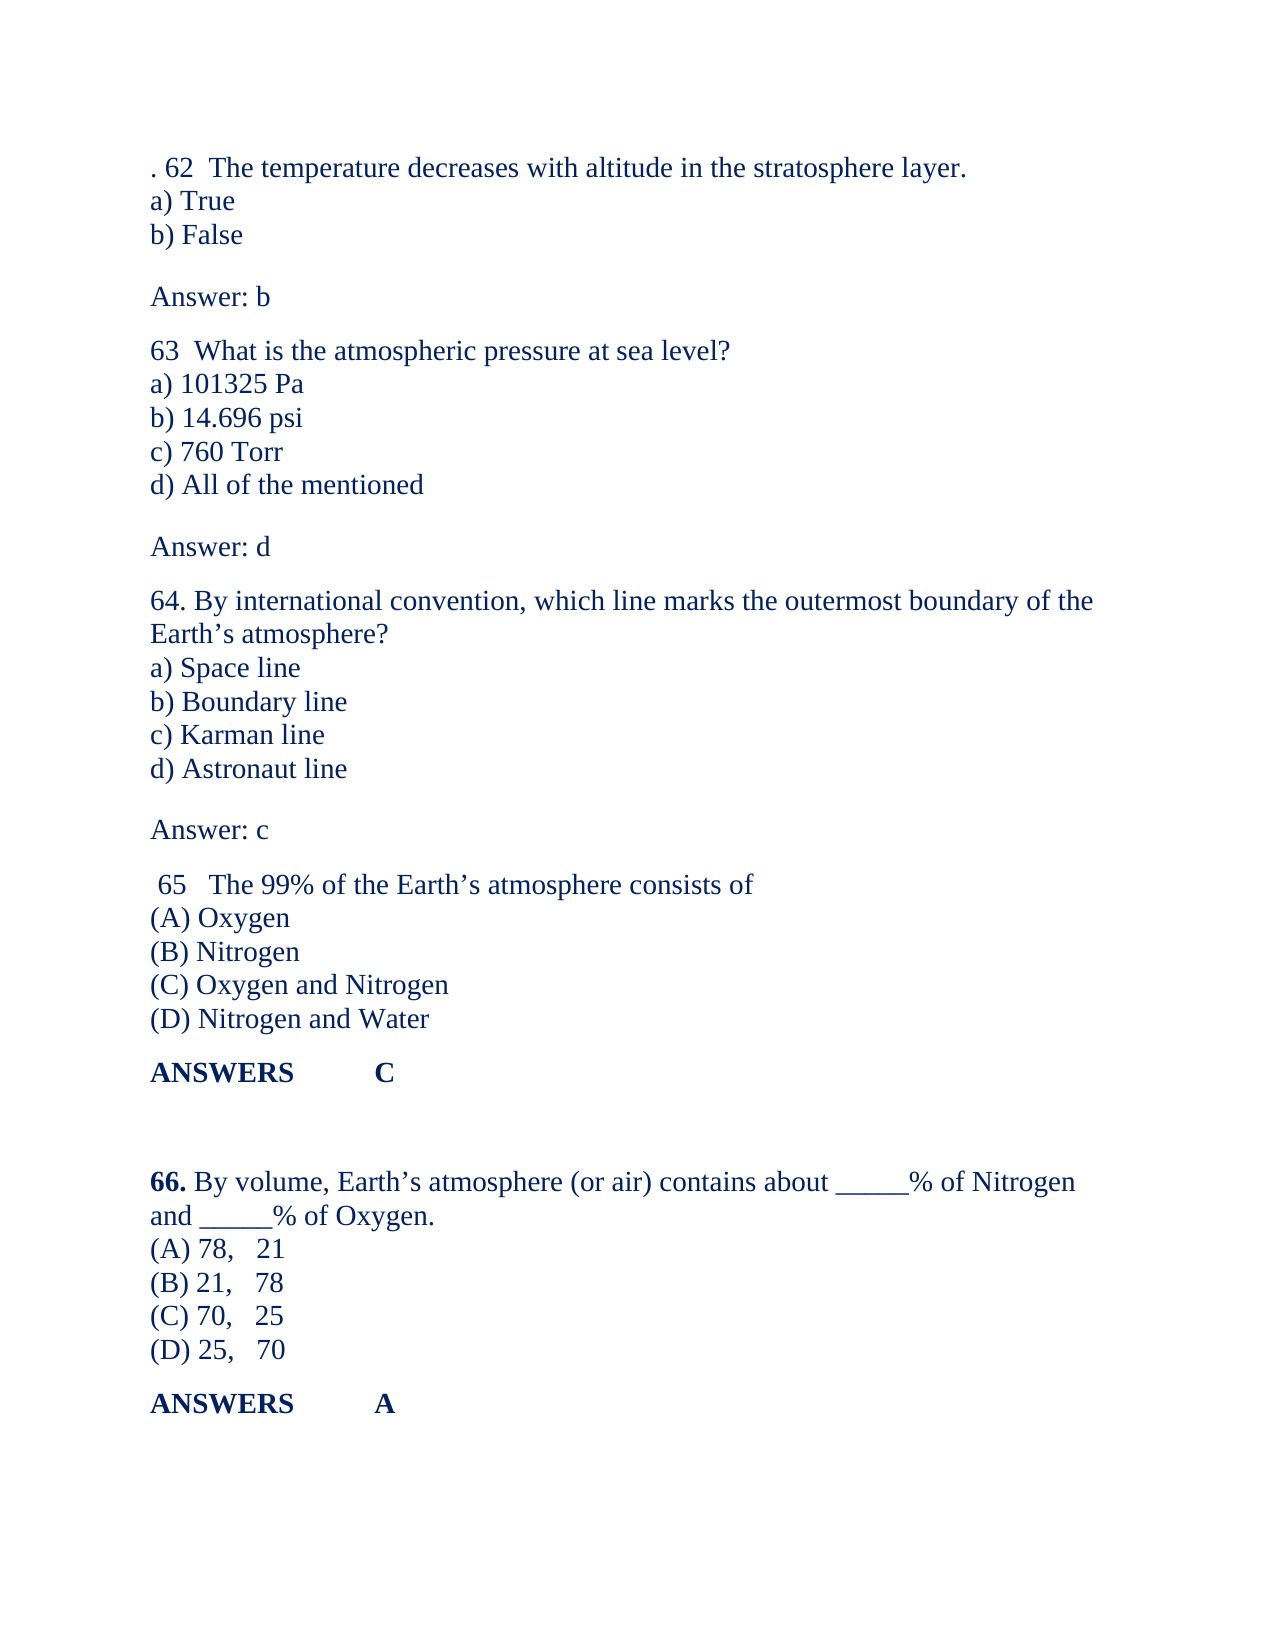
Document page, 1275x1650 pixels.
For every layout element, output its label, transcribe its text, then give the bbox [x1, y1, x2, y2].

text 64. By international convention, which line marks the outermost boundary of the Earth’s atmosphere? a) Space line b) Boundary line c) Karman line d) Astronaut line [150, 583, 1125, 812]
text Answer: d [150, 529, 1125, 562]
text 63 What is the atmospheric pressure at sea level? a) 101325 Pa b) 14.696 psi c) 760 Torr d) All of the mentioned [150, 333, 1125, 529]
text Answer: b [150, 279, 1125, 312]
text ANSWERS A [150, 1386, 1125, 1420]
text ANSWERS C [150, 1055, 1125, 1089]
text 65 The 99% of the Earth’s atmosphere consists of (A) Oxygen (B) Nitrogen (C) Oxygen and Nitrogen (D) Nitrogen and Water [150, 867, 1125, 1034]
text . 62 The temperature decreases with altitude in the stratosphere layer. a) True b) False [150, 150, 1125, 279]
text 66. By volume, Earth’s atmosphere (or air) contains about _____% of Nitrogen and _____% of Oxygen. (A) 78, 21 (B) 21, 78 (C) 70, 25 (D) 25, 70 [150, 1164, 1125, 1365]
text Answer: c [150, 812, 1125, 846]
